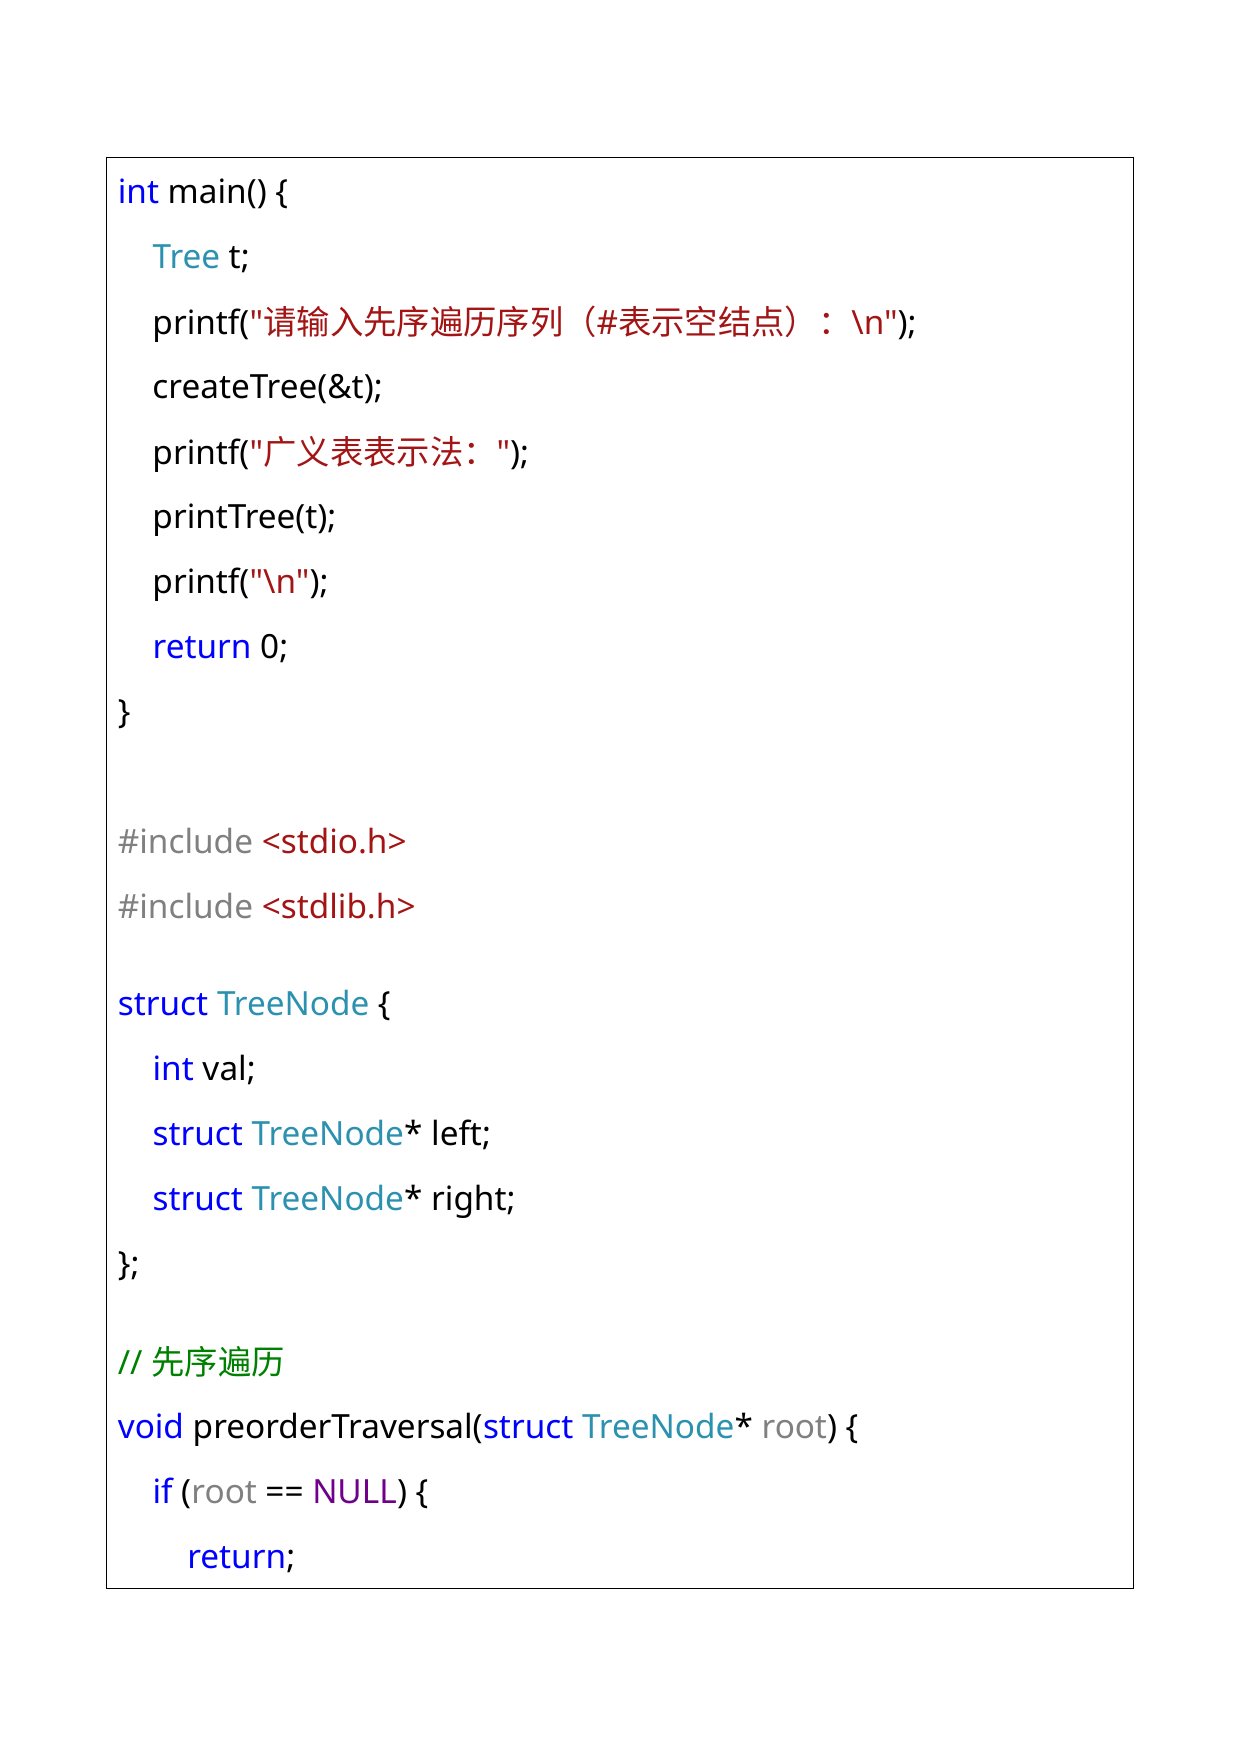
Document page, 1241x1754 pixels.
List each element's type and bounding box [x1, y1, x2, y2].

table_cell [107, 158, 1133, 1588]
